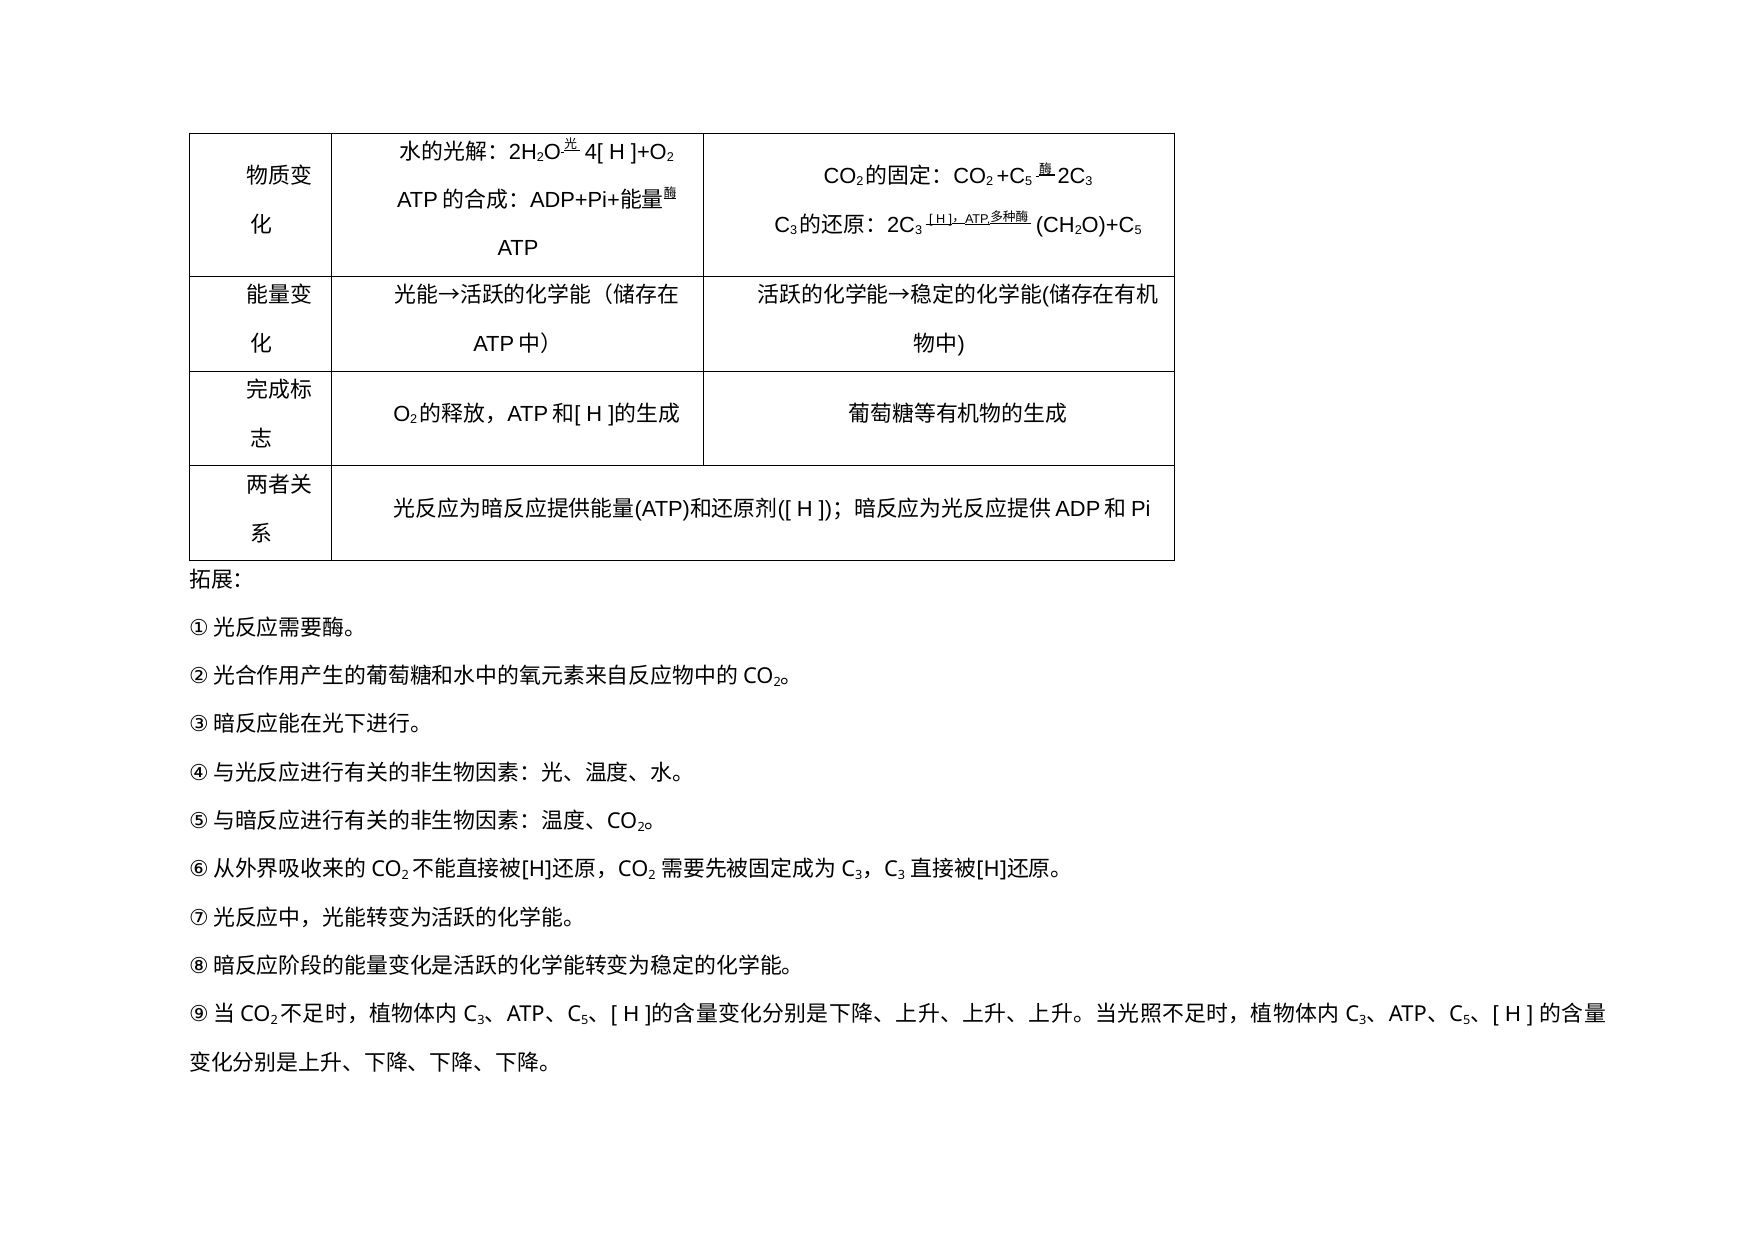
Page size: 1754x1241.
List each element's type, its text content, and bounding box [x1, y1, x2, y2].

text ③暗反应能在光下进行。 [189, 706, 1606, 739]
table_cell 物质变化 [190, 134, 331, 276]
table_cell 光反应为暗反应提供能量(ATP)和还原剂([ H ])；暗反应为光反应提供ADP和Pi [332, 466, 1174, 560]
text ①光反应需要酶。 [189, 609, 1606, 642]
text ⑤与暗反应进行有关的非生物因素：温度、CO2。 [189, 803, 1606, 835]
table_cell 水的光解：2H2O 光 4[ H ]+O2 ATP的合成：ADP+Pi+能量酶ATP [332, 134, 703, 276]
text ⑦光反应中，光能转变为活跃的化学能。 [189, 899, 1606, 932]
table_cell 光能→活跃的化学能（储存在ATP中） [332, 277, 703, 371]
text 拓展： [189, 561, 1606, 594]
table_cell CO2的固定：CO2 +C5 酶 2C3 C3的还原：2C3 [ H ]，ATP,多种酶 (CH2O)+C5 [704, 134, 1174, 276]
text ②光合作用产生的葡萄糖和水中的氧元素来自反应物中的 CO2。 [189, 658, 1606, 690]
table_cell 活跃的化学能→稳定的化学能(储存在有机物中) [704, 277, 1174, 371]
text ④与光反应进行有关的非生物因素：光、温度、水。 [189, 754, 1606, 787]
text ⑨当CO2不足时，植物体内 C3、ATP、C5、[ H ]的含量变化分别是下降、上升、上升、上升。当光照不足时，植物体内 C3、ATP、C5、[ H ] 的含量变化分别是上升、下降、下降、下降。 [189, 996, 1606, 1077]
table_cell O2的释放，ATP和[ H ]的生成 [332, 372, 703, 465]
table_cell 完成标志 [190, 372, 331, 465]
text ⑧暗反应阶段的能量变化是活跃的化学能转变为稳定的化学能。 [189, 948, 1606, 980]
table_cell 能量变化 [190, 277, 331, 371]
text ⑥从外界吸收来的 CO2 不能直接被[H]还原，CO2 需要先被固定成为 C3，C3 直接被[H]还原。 [189, 851, 1606, 884]
table_cell 葡萄糖等有机物的生成 [704, 372, 1174, 465]
table_cell 两者关系 [190, 466, 331, 560]
